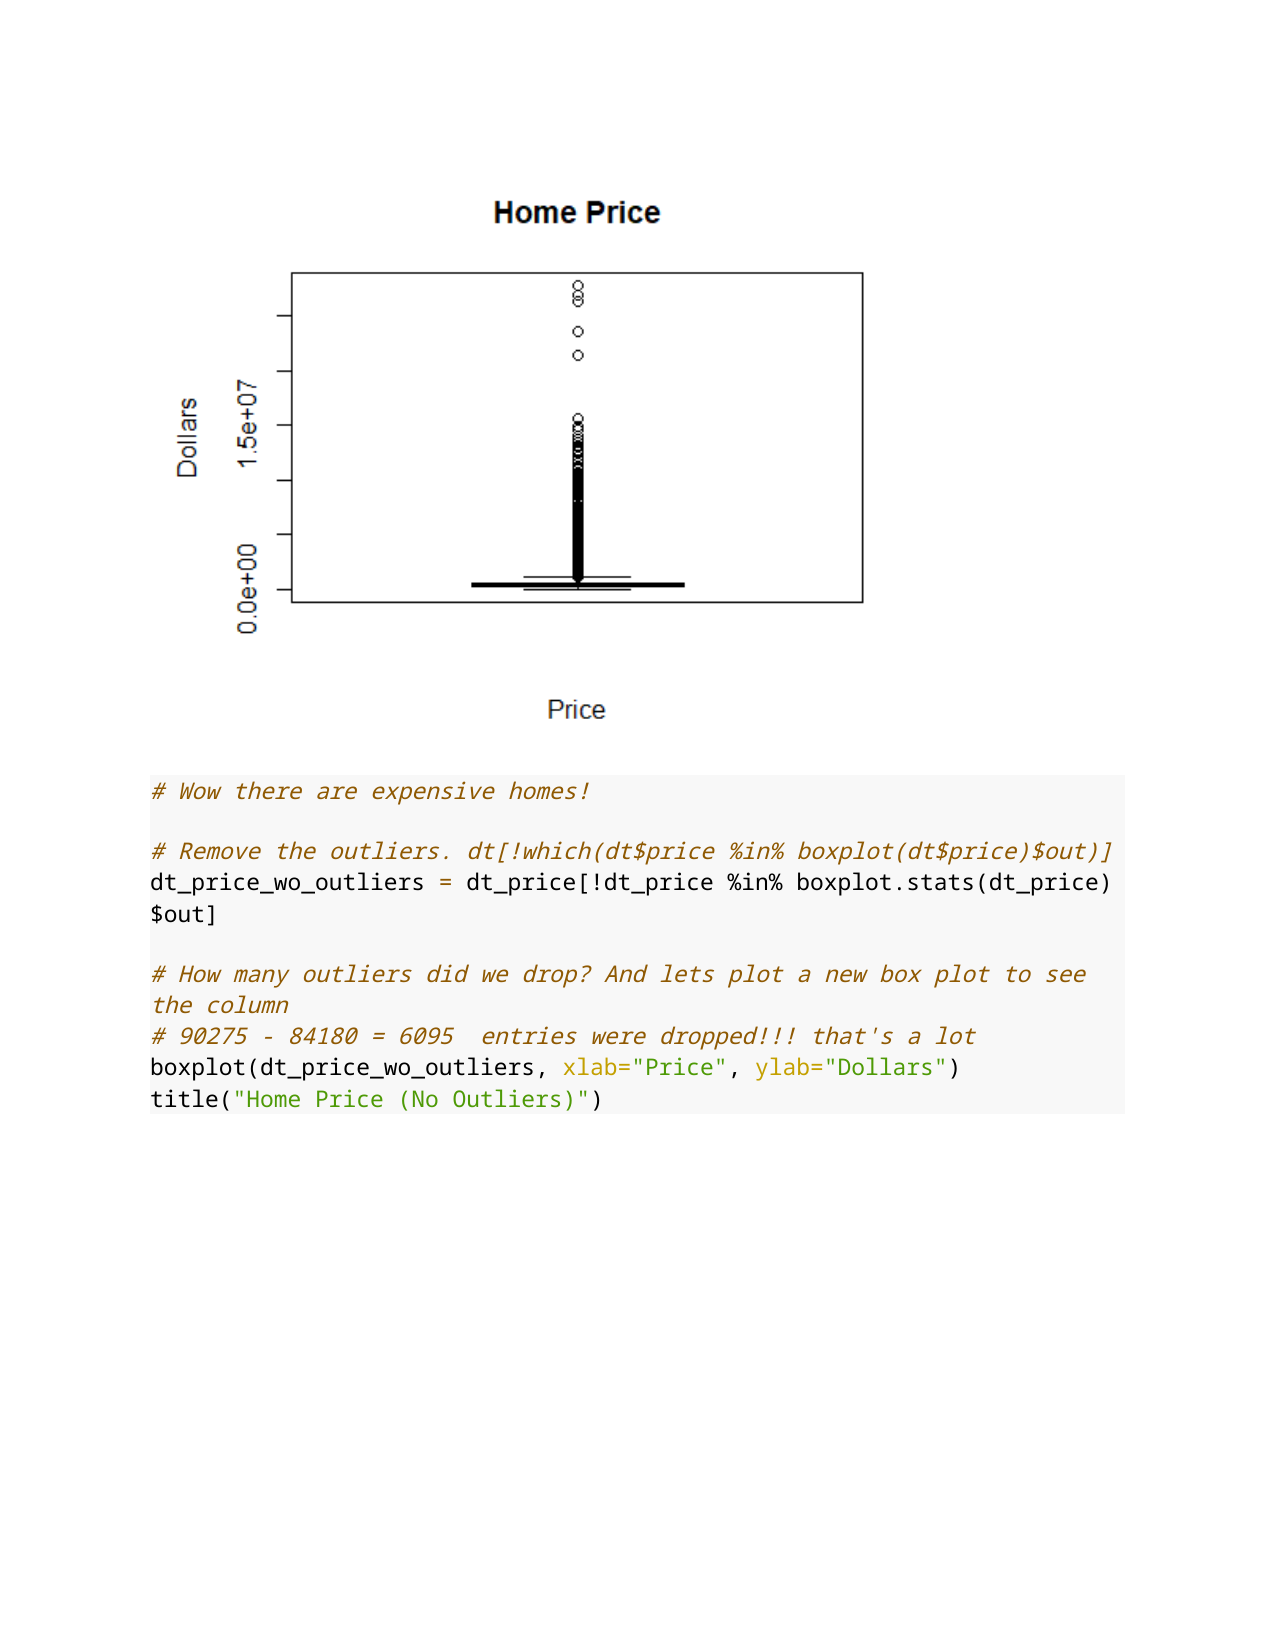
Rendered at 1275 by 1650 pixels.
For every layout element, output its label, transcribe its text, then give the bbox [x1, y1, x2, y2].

text # Wow there are expensive homes! # Remove the outliers. dt[!which(dt$price %in% boxplot(dt$price)$out)] dt_price_wo_outliers = dt_price[!dt_price %in% boxplot.stats(dt_price)$out] # How many outliers did we drop? And lets plot a new box plot to see the column # 90275 - 84180 = 6095 entries were dropped!!! that's a lot boxplot(dt_price_wo_outliers, xlab="Price", ylab="Dollars") title("Home Price (No Outliers)") [150, 775, 1125, 1114]
picture [168, 150, 927, 757]
